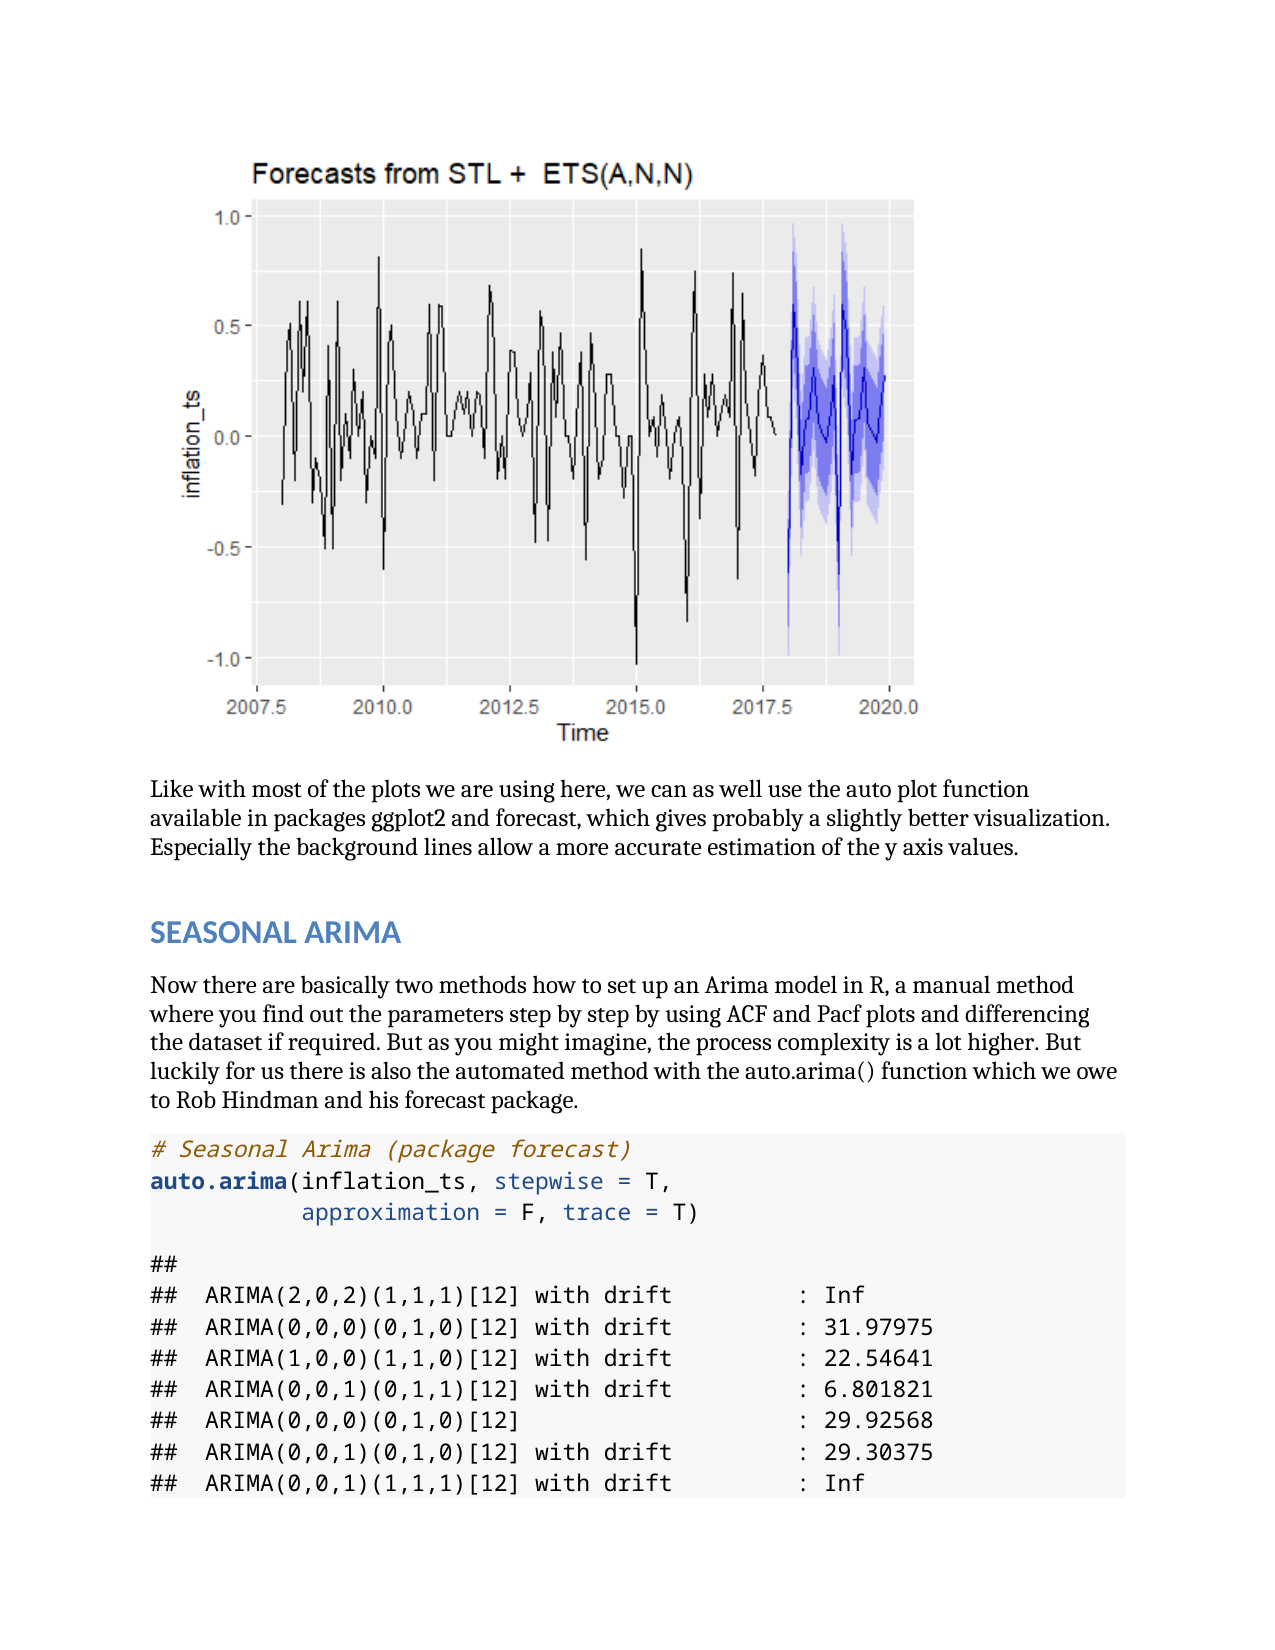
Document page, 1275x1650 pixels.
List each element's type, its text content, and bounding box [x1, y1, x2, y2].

text Like with most of the plots we are using here, we can as well use the auto plot function available in packages ggplot2 and forecast, which gives probably a slightly better visualization. Especially the background lines allow a more accurate estimation of the y axis values. [150, 775, 1125, 861]
text # Seasonal Arima (package forecast) auto.arima(inflation_ts, stepwise = T, approximation = F, trace = T) [150, 1133, 1125, 1227]
text Now there are basically two methods how to set up an Arima model in R, a manual method where you find out the parameters step by step by using ACF and Pacf plots and differencing the dataset if required. But as you might imagine, the process complexity is a lot higher. But luckily for us there is also the automated method with the auto.arima() function which we owe to Rob Hindman and his forecast package. [150, 971, 1125, 1114]
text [150, 1248, 1125, 1498]
subtitle SEASONAL ARIMA [150, 911, 1125, 952]
picture [168, 150, 927, 757]
